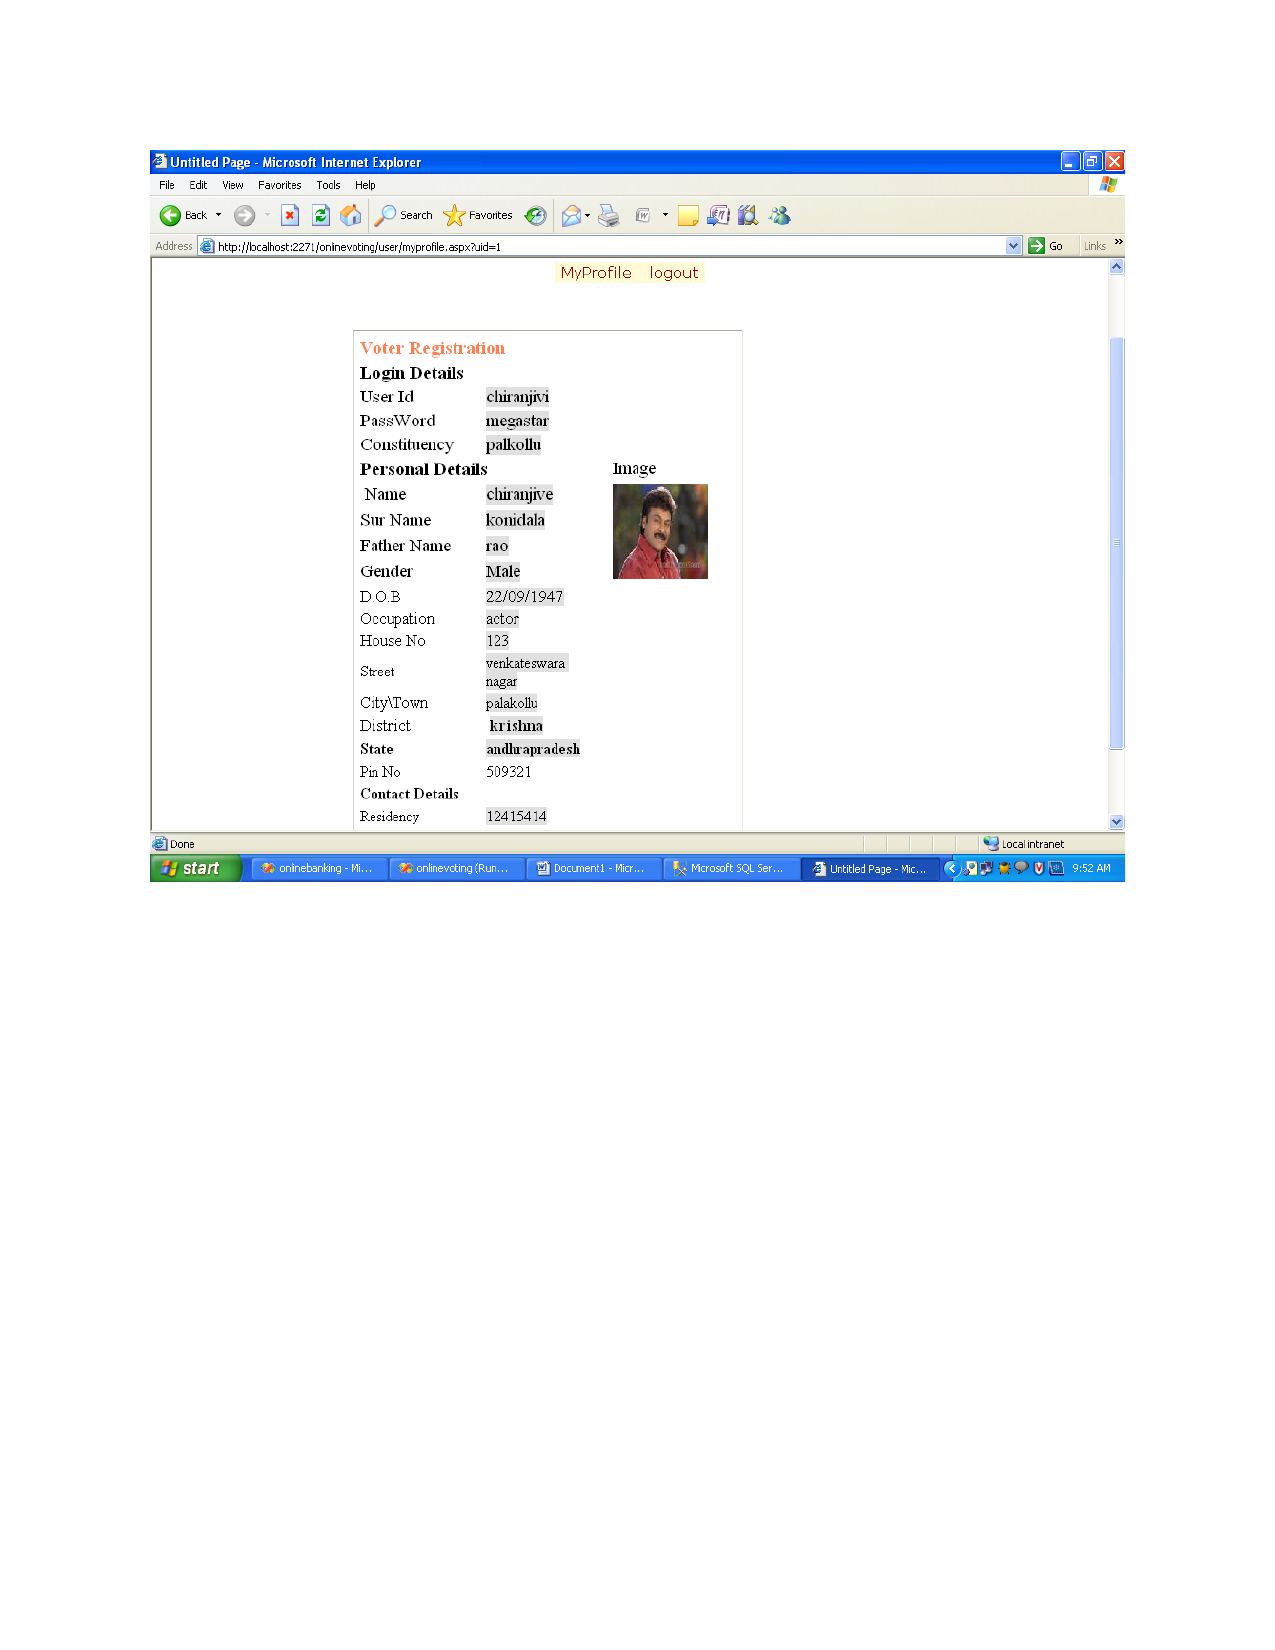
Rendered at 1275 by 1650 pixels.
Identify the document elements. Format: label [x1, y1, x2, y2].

picture [150, 150, 1125, 882]
